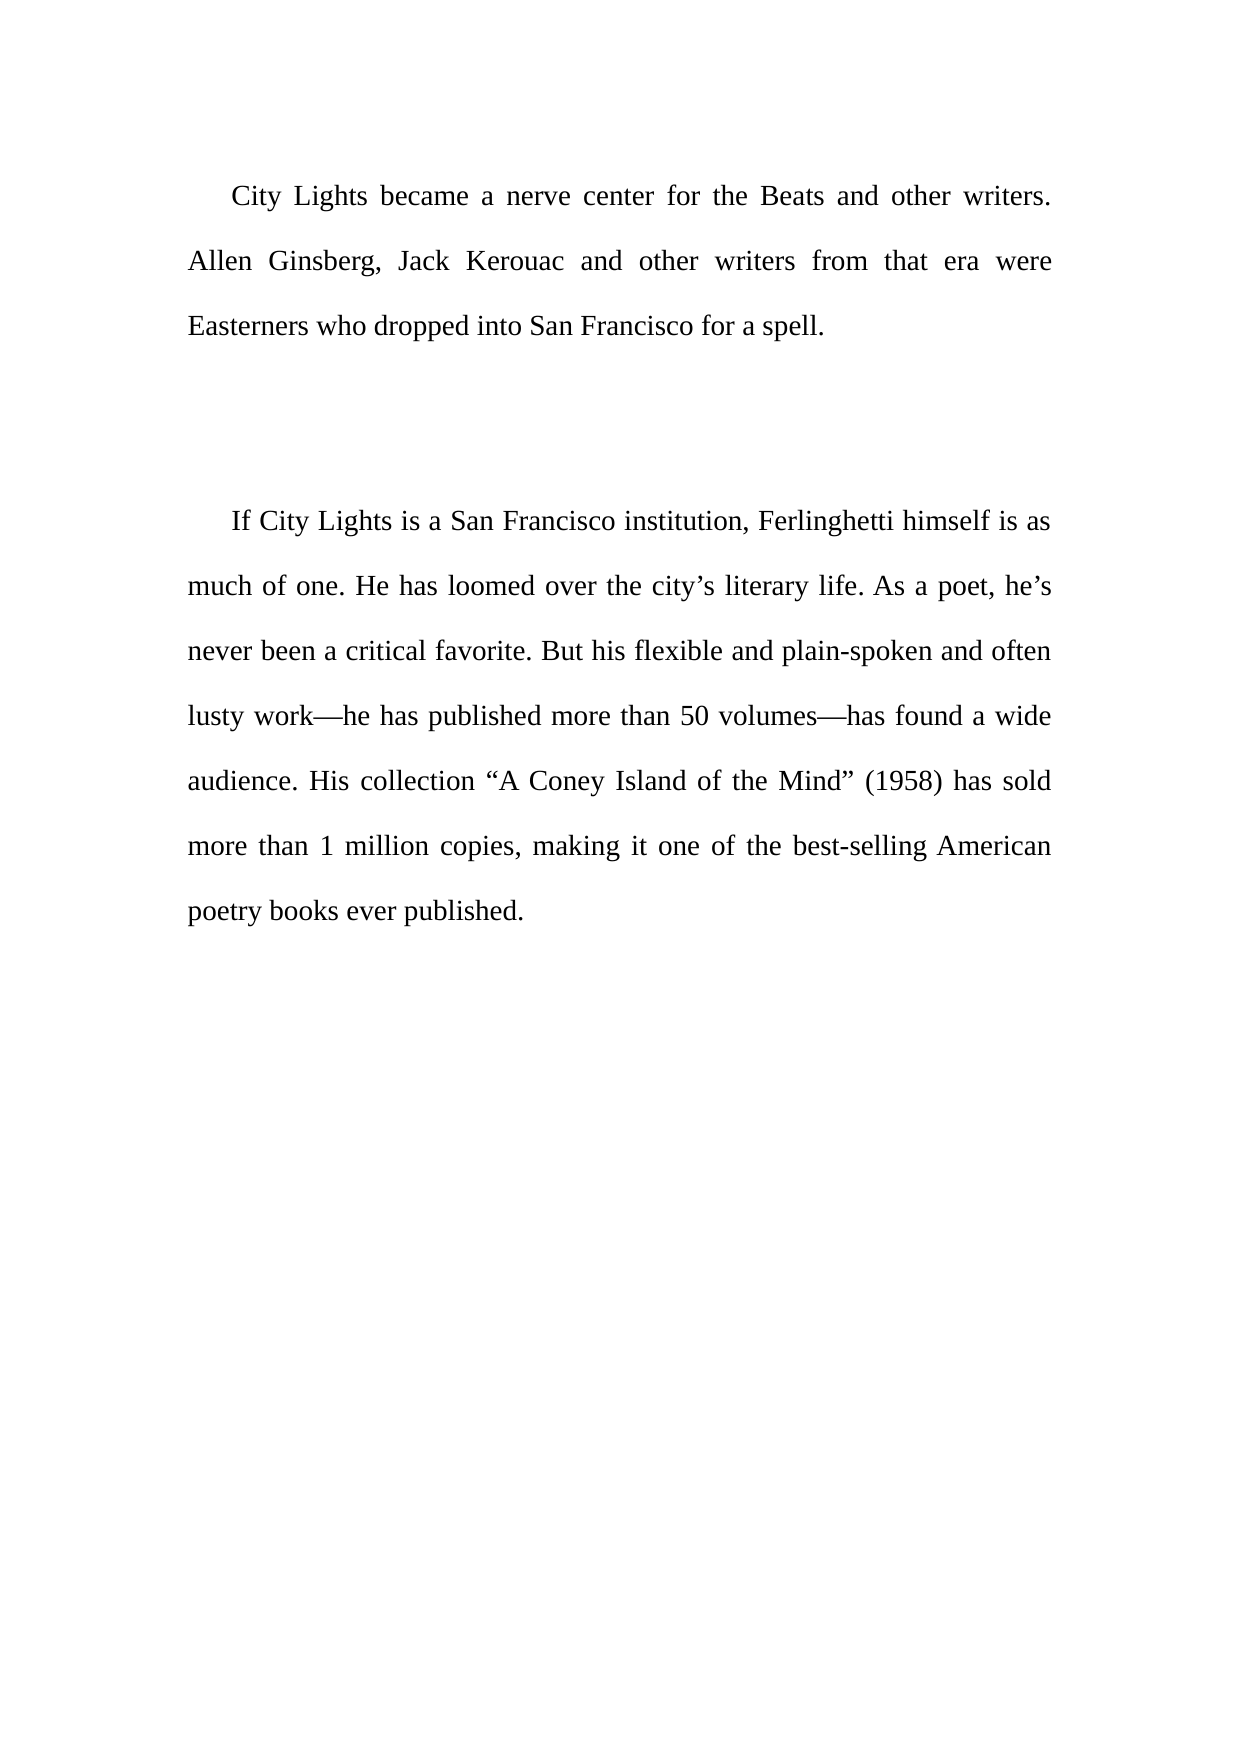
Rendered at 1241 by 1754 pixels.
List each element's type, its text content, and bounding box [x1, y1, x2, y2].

text If City Lights is a San Francisco institution, Ferlinghetti himself is as much of one. He has loomed over the city’s literary life. As a poet, he’s never been a critical favorite. But his flexible and plain-spoken and often lusty work—he has published more than 50 volumes—has found a wide audience. His collection “A Coney Island of the Mind” (1958) has sold more than 1 million copies, making it one of the best-selling American poetry books ever published. [187, 487, 1053, 942]
text City Lights became a nerve center for the Beats and other writers. Allen Ginsberg, Jack Kerouac and other writers from that era were Easterners who dropped into San Francisco for a spell. [187, 162, 1053, 357]
